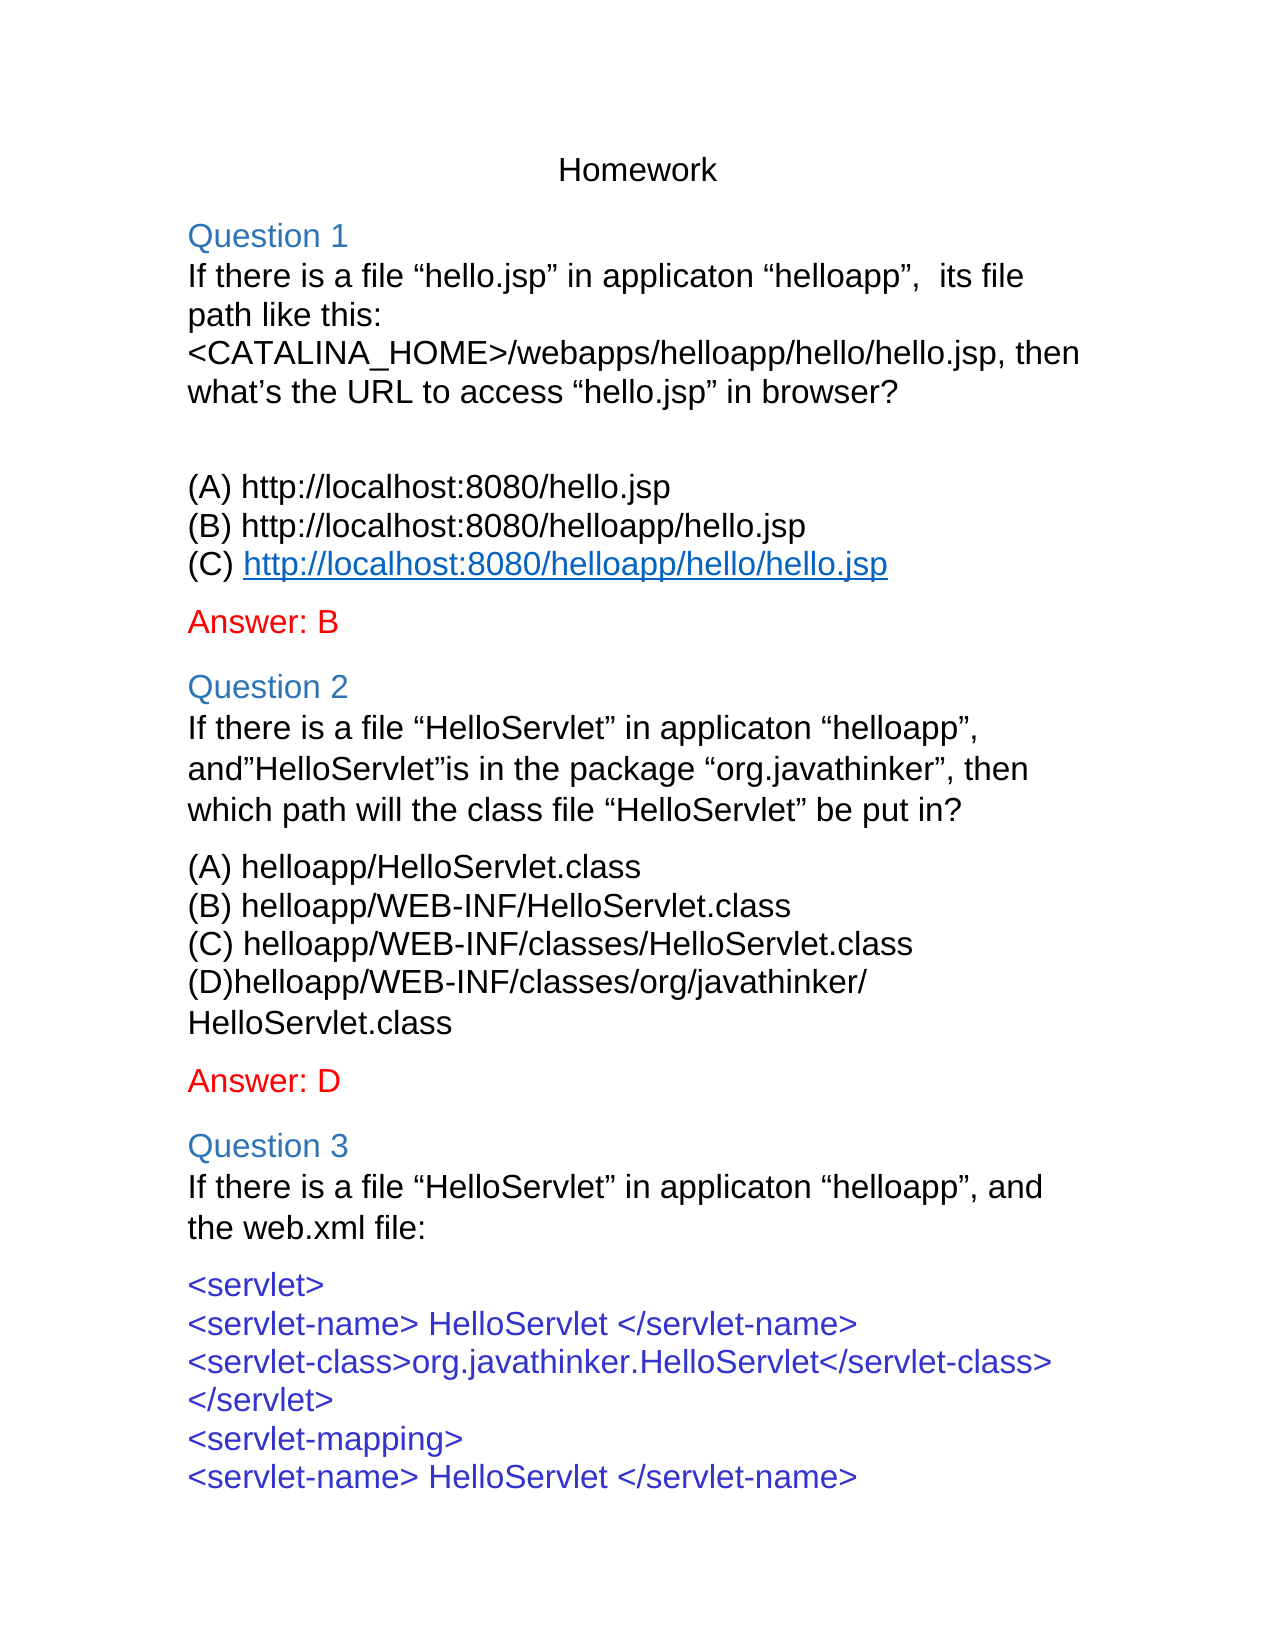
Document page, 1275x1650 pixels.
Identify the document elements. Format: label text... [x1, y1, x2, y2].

text (D)helloapp/WEB-INF/classes/org/javathinker/HelloServlet.class [187, 962, 1087, 1042]
text <servlet-name> HelloServlet </servlet-name> [187, 1457, 1087, 1496]
text (A) helloapp/HelloServlet.class [187, 847, 1087, 886]
text If there is a file “HelloServlet” in applicaton “helloapp”, and the web.xml file: [187, 1167, 1087, 1246]
text (C) http://localhost:8080/helloapp/hello/hello.jsp [187, 544, 1087, 583]
subtitle Question 3 [187, 1126, 1087, 1165]
text <servlet-class>org.javathinker.HelloServlet</servlet-class> [187, 1342, 1087, 1381]
text Answer: D [187, 1061, 1087, 1099]
text <servlet-mapping> [187, 1419, 1087, 1457]
text <servlet-name> HelloServlet </servlet-name> [187, 1304, 1087, 1342]
text If there is a file “hello.jsp” in applicaton “helloapp”, its file path like this: <CATALINA_HOME>/webapps/helloapp/hello/hello.jsp, then what’s the URL to access “hello.jsp” in browser? [187, 256, 1087, 410]
text Homework [187, 150, 1087, 188]
text </servlet> [187, 1381, 1087, 1419]
text <servlet> [187, 1265, 1087, 1304]
text Answer: B [187, 602, 1087, 640]
text (B) http://localhost:8080/helloapp/hello.jsp [187, 506, 1087, 544]
text (B) helloapp/WEB-INF/HelloServlet.class [187, 886, 1087, 924]
subtitle Question 1 [187, 216, 1087, 254]
text (C) helloapp/WEB-INF/classes/HelloServlet.class [187, 924, 1087, 962]
text If there is a file “HelloServlet” in applicaton “helloapp”, and”HelloServlet”is in the package “org.javathinker”, then which path will the class file “HelloServlet” be put in? [187, 708, 1087, 828]
text (A) http://localhost:8080/hello.jsp [187, 468, 1087, 506]
subtitle Question 2 [187, 668, 1087, 706]
